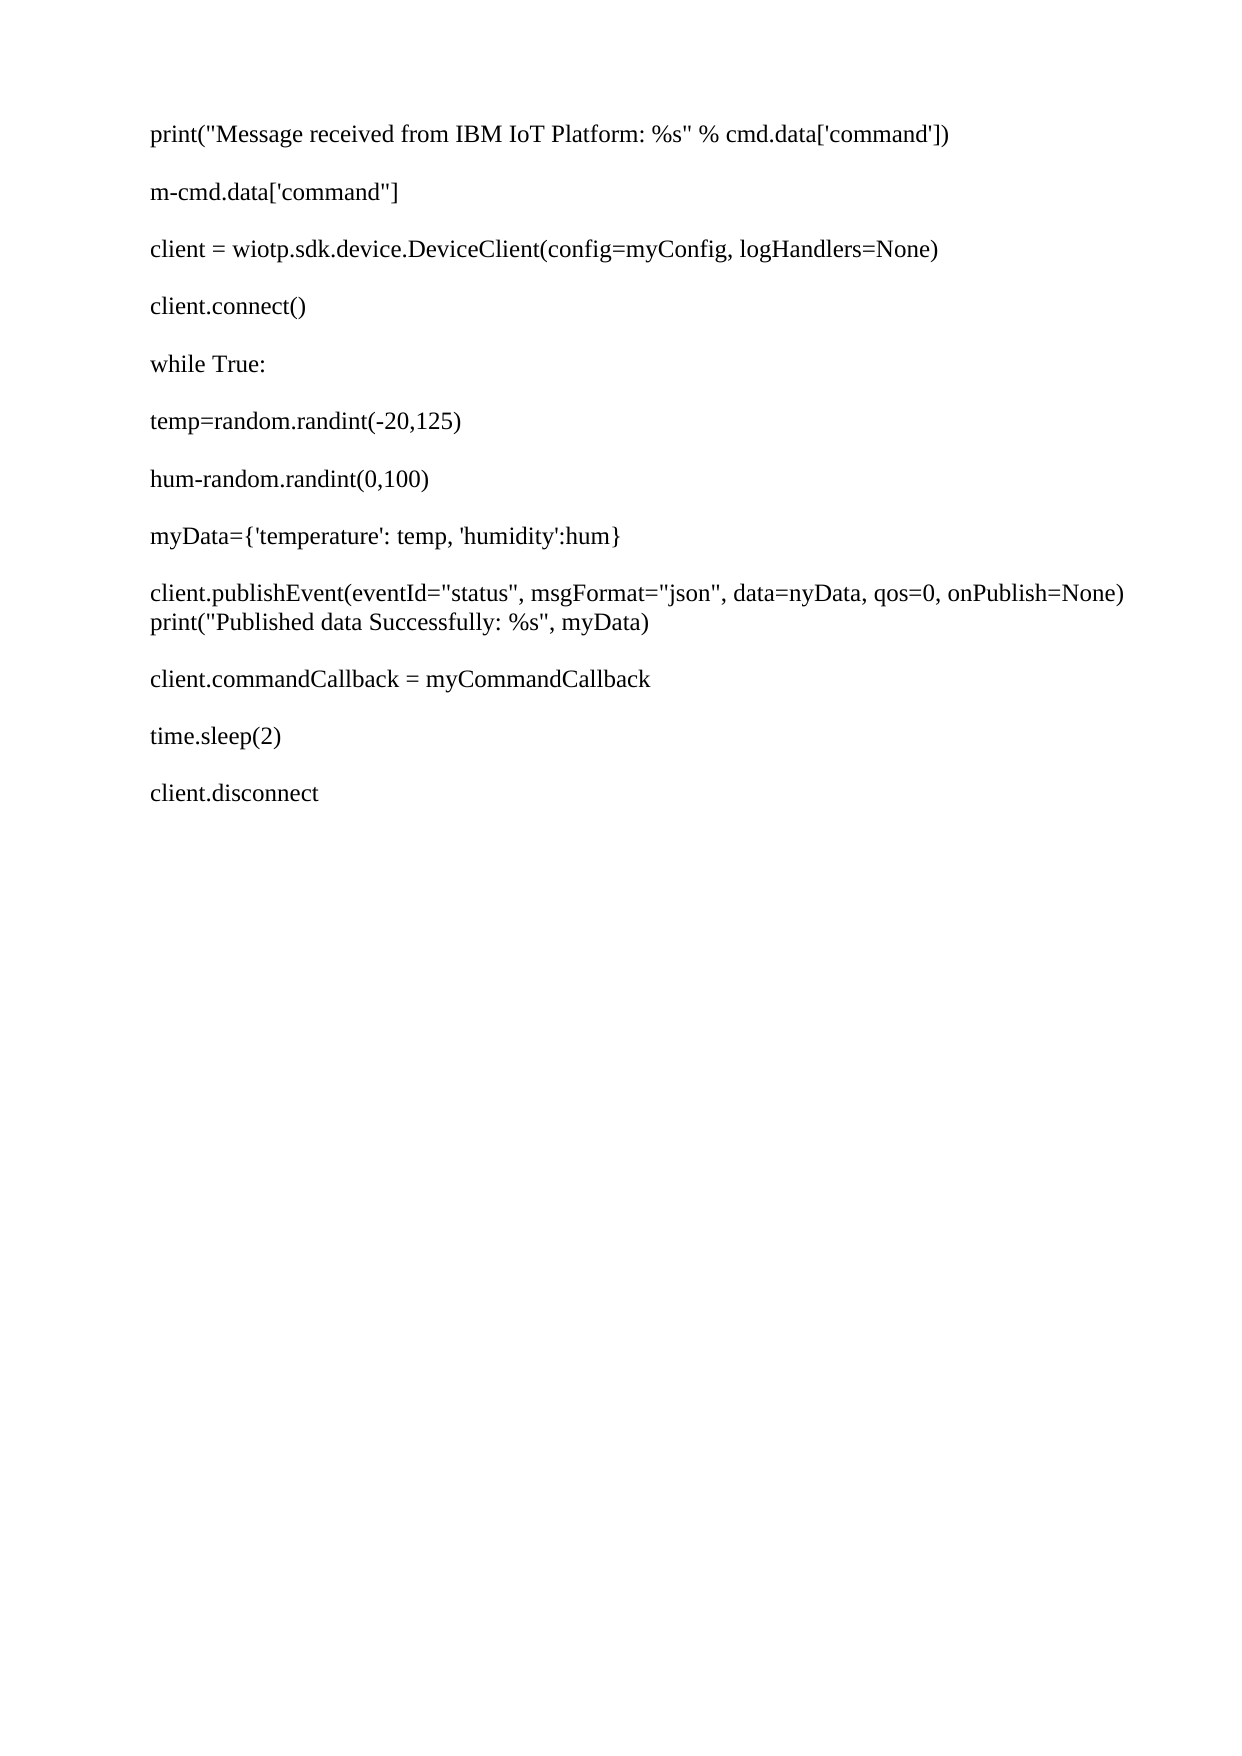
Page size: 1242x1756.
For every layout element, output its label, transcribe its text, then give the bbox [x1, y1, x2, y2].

text client.disconnect [150, 778, 1137, 807]
text client = wiotp.sdk.device.DeviceClient(config=myConfig, logHandlers=None) client.connect() [150, 234, 941, 320]
text myData={'temperature': temp, 'humidity':hum} [150, 521, 1137, 550]
text while True: [150, 349, 1137, 377]
text client.publishEvent(eventId="status", msgFormat="json", data=nyData, qos=0, onPublish=None) print("Published data Successfully: %s", myData) [150, 579, 1127, 635]
text client.commandCallback = myCommandCallback time.sleep(2) [150, 664, 653, 750]
text temp=random.randint(-20,125) hum-random.randint(0,100) [150, 406, 463, 492]
text print("Message received from IBM IoT Platform: %s" % cmd.data['command']) m-cmd.data['command"] [150, 119, 950, 206]
